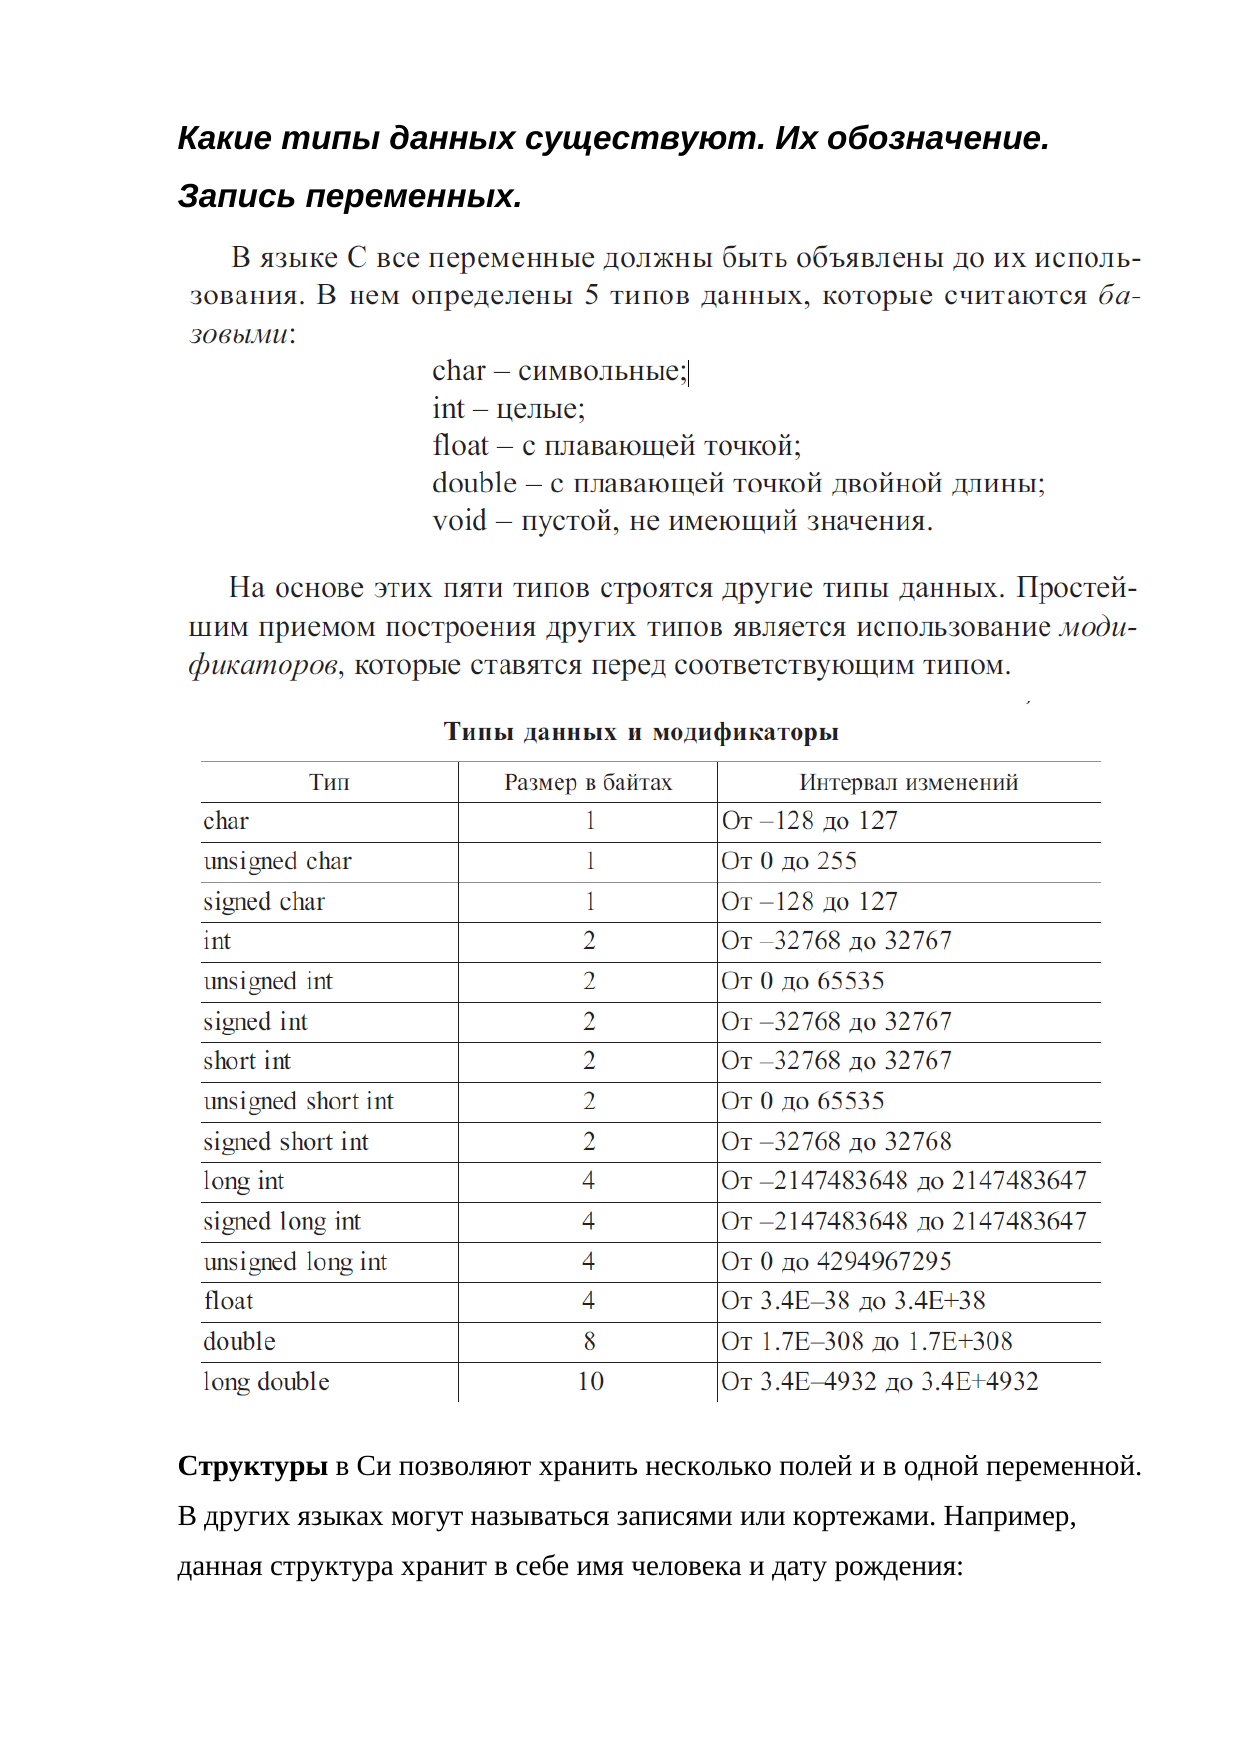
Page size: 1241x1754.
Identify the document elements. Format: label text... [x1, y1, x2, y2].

text Структуры в Си позволяют хранить несколько полей и в одной переменной. В других языках могут называться записями или кортежами. Например, данная структура хранит в себе имя человека и дату рождения: [177, 1448, 1152, 1582]
picture [177, 701, 1151, 1411]
picture [177, 233, 1151, 556]
picture [177, 572, 1151, 685]
text Какие типы данных существуют. Их обозначение. Запись переменных. [177, 118, 1152, 214]
